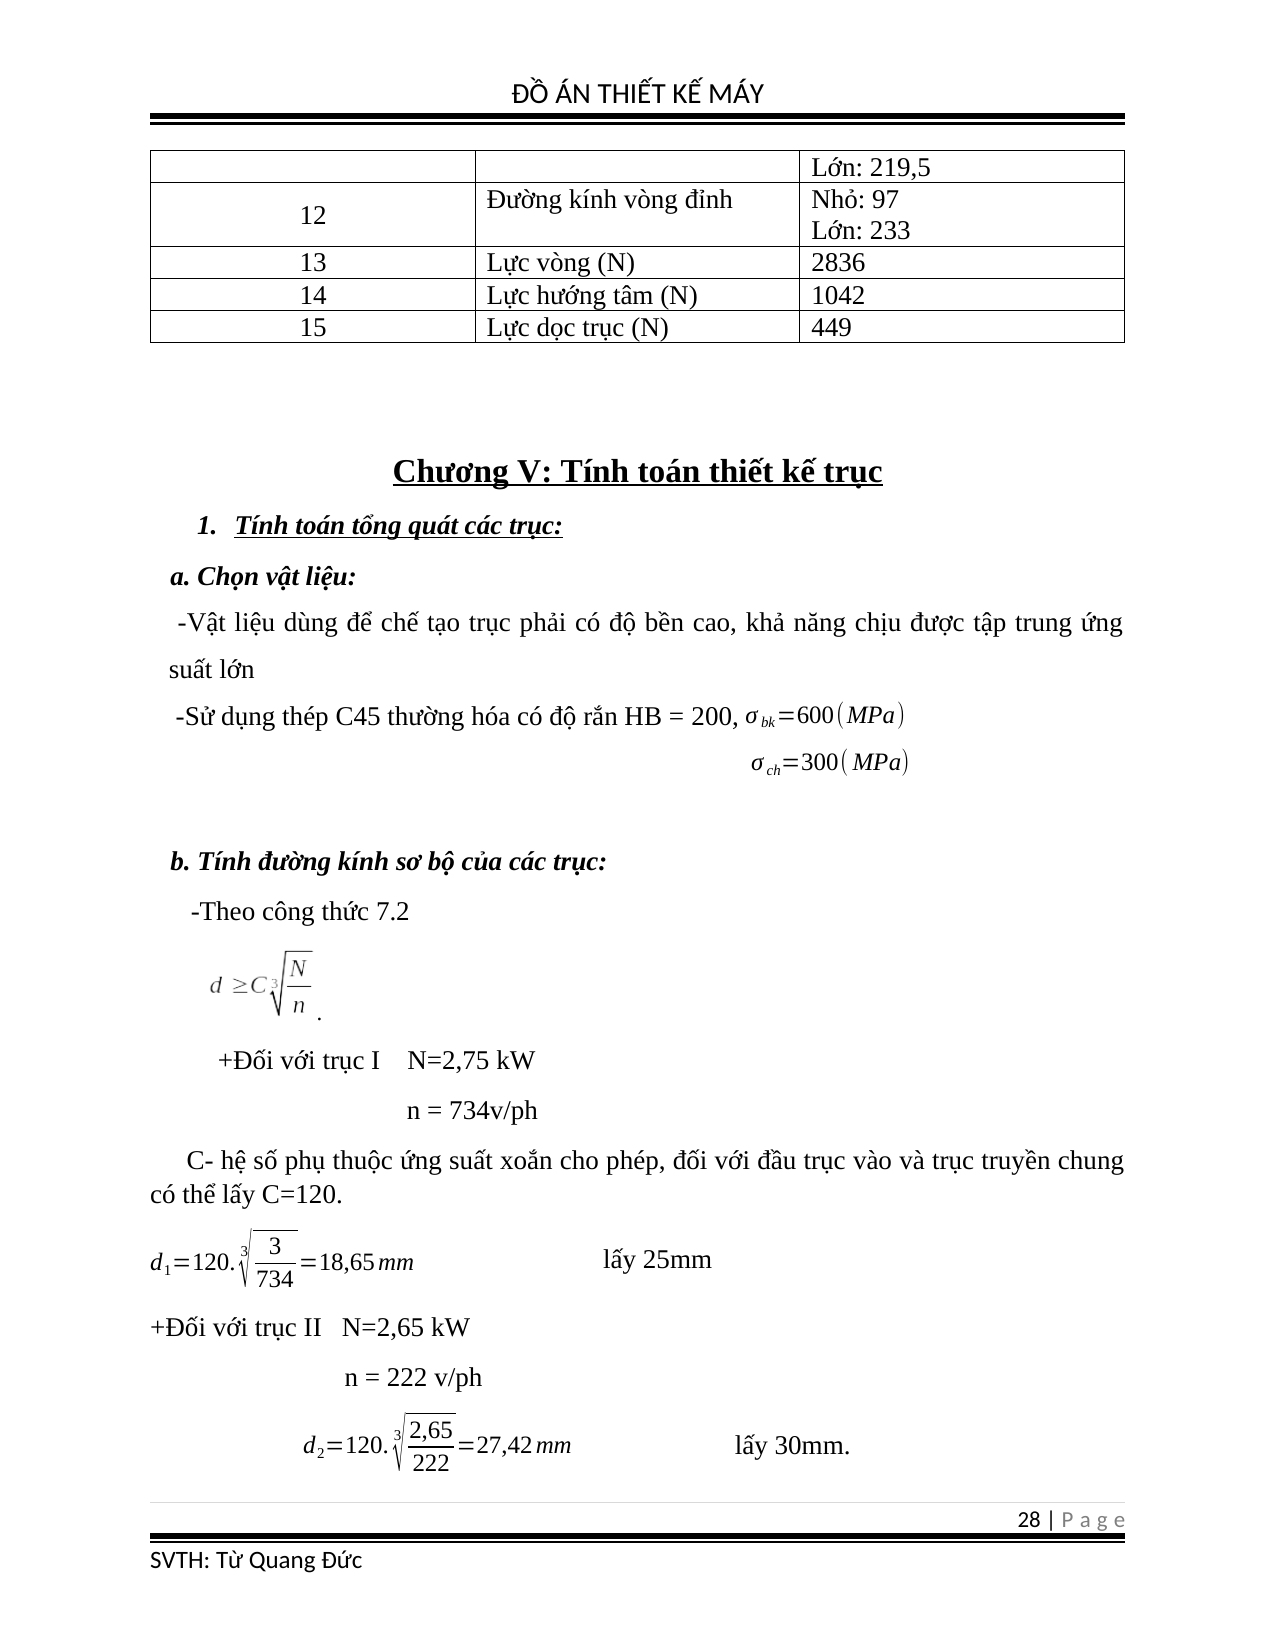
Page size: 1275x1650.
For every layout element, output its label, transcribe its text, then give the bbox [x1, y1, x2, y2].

table_cell Nhỏ: 97 Lớn: 233 [800, 183, 1124, 246]
text n = 734v/ph [150, 1094, 1125, 1125]
table_cell 15 [151, 311, 475, 342]
table_cell 14 [151, 279, 475, 310]
text +Đối với trục II N=2,65 kW [150, 1311, 1125, 1342]
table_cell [800, 151, 1124, 182]
text +Đối với trục I N=2,75 kW [150, 1044, 1125, 1075]
text a. Chọn vật liệu: [150, 559, 1125, 591]
text -Vật liệu dùng để chế tạo trục phải có độ bền cao, khả năng chịu được tập trung ứng suất lớn [169, 606, 1125, 684]
table_cell Lực vòng (N) [476, 247, 799, 278]
list Tính toán tổng quát các trục: [197, 509, 1125, 541]
text C- hệ số phụ thuộc ứng suất xoắn cho phép, đối với đầu trục vào và trục truyền chung có thể lấy C=120. [150, 1144, 1125, 1209]
text -Theo công thức 7.2 [150, 895, 1125, 926]
text Chương V: Tính toán thiết kế trục [150, 451, 1125, 490]
table_cell Đường kính vòng đỉnh [476, 183, 799, 246]
table_cell 12 [151, 183, 475, 246]
text lấy 30mm. [150, 1412, 1125, 1476]
table_cell 13 [151, 247, 475, 278]
table_cell Lực hướng tâm (N) [476, 279, 799, 310]
table_cell Lực dọc trục (N) [476, 311, 799, 342]
table_cell 1042 [800, 279, 1124, 310]
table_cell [476, 151, 799, 182]
table_cell 11 [151, 151, 475, 182]
text -Sử dụng thép C45 thường hóa có độ rắn HB = 200, [169, 699, 1125, 732]
table_cell 449 [800, 311, 1124, 342]
text b. Tính đường kính sơ bộ của các trục: [150, 845, 1125, 876]
table_cell 2836 [800, 247, 1124, 278]
text lấy 25mm [150, 1228, 1125, 1292]
text . [150, 945, 1125, 1025]
text n = 222 v/ph [169, 1362, 1125, 1393]
